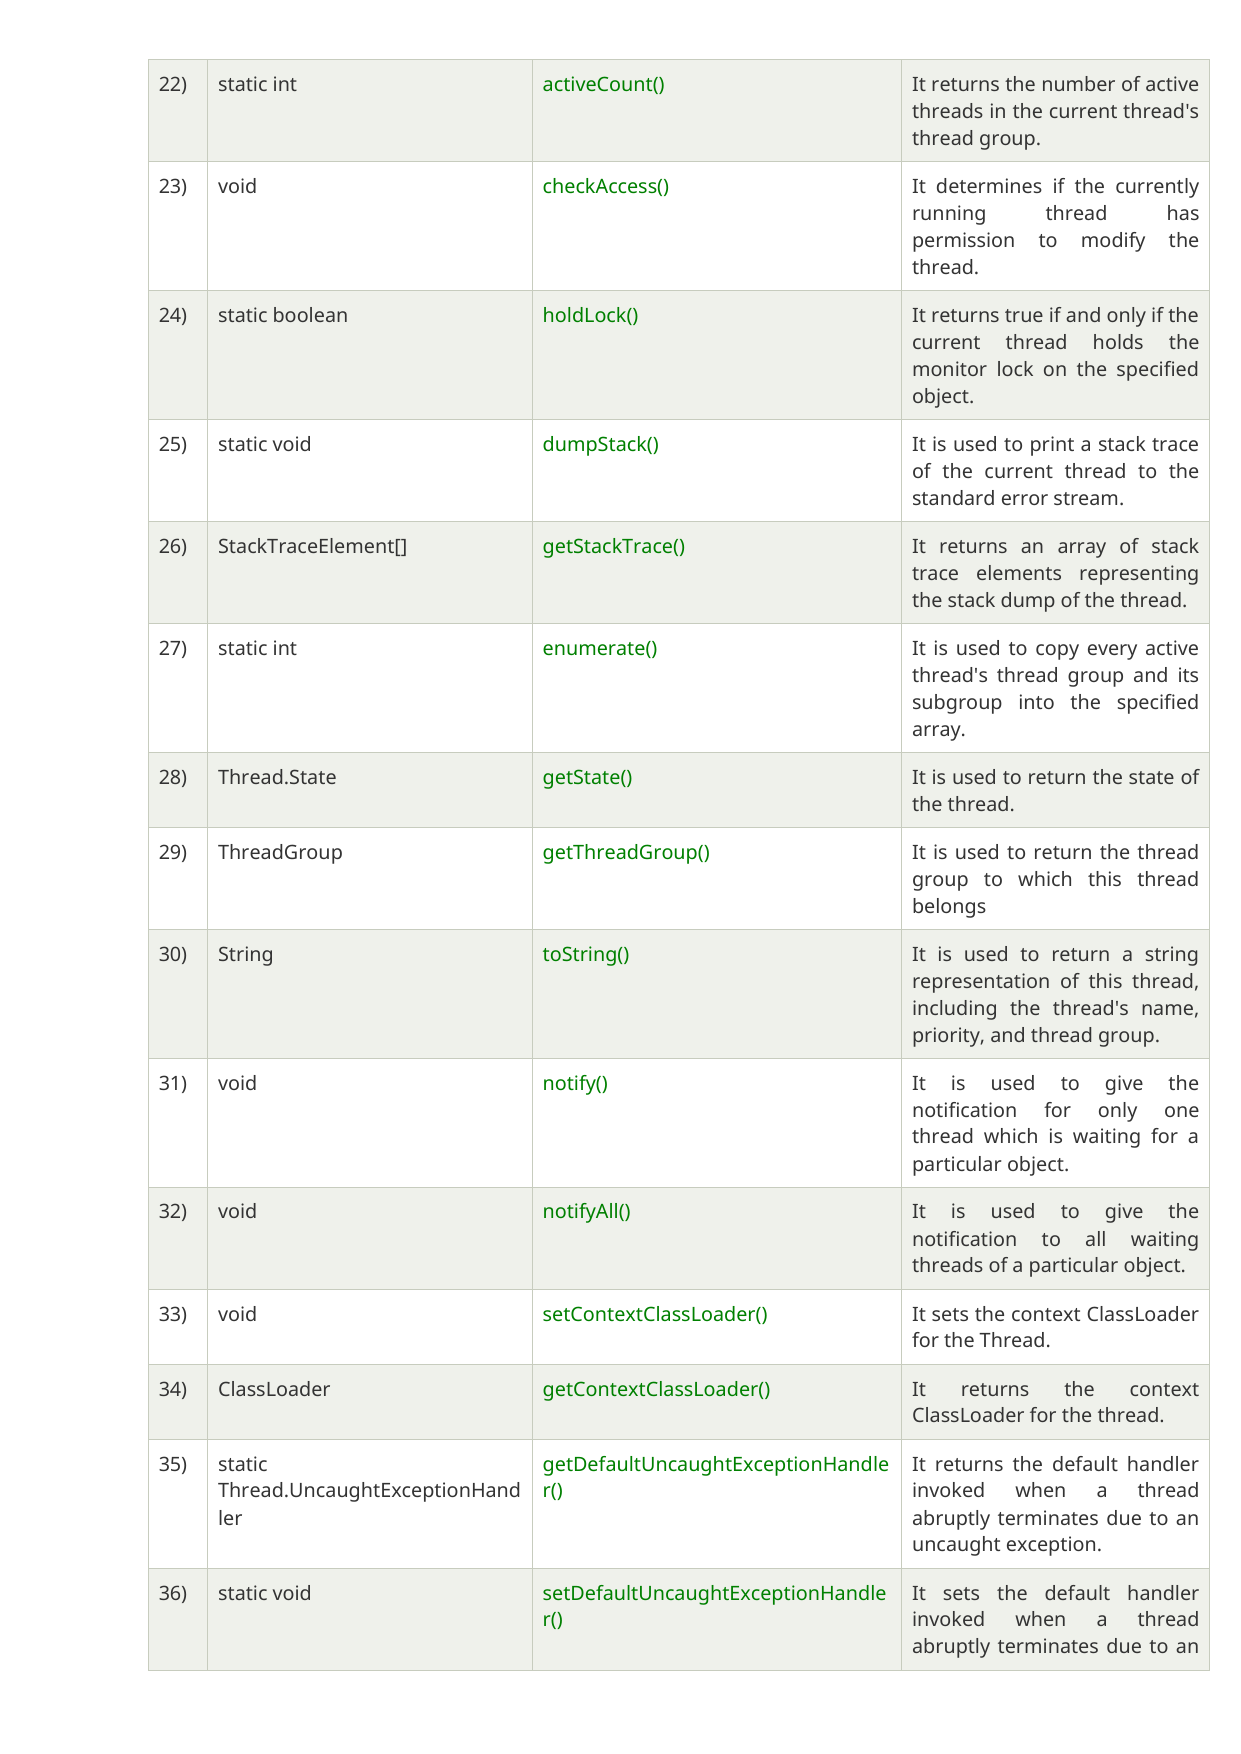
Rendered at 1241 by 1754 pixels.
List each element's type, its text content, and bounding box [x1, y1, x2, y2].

table_cell toString() [533, 930, 901, 1058]
table_cell It is used to return a string representation of this thread, including the thread's name, priority, and thread group. [902, 930, 1209, 1058]
table_cell It determines if the currently running thread has permission to modify the thread. [902, 162, 1209, 290]
table_cell void [208, 1059, 532, 1187]
table_cell 25) [149, 420, 207, 521]
table_cell void [208, 162, 532, 290]
table_cell 24) [149, 291, 207, 419]
table_cell 35) [149, 1440, 207, 1568]
table_cell It returns the context ClassLoader for the thread. [902, 1365, 1209, 1439]
table_cell 30) [149, 930, 207, 1058]
table_cell It is used to print a stack trace of the current thread to the standard error stream. [902, 420, 1209, 521]
table_cell String [208, 930, 532, 1058]
table_cell static int [208, 624, 532, 752]
table_cell 36) [149, 1569, 207, 1670]
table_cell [902, 1569, 1209, 1670]
table_cell void [208, 1290, 532, 1364]
table_cell static void [208, 420, 532, 521]
table_cell 23) [149, 162, 207, 290]
table_cell checkAccess() [533, 162, 901, 290]
table_cell getThreadGroup() [533, 828, 901, 929]
table_cell It is used to return the state of the thread. [902, 753, 1209, 827]
table_cell It returns the number of active threads in the current thread's thread group. [902, 60, 1209, 161]
table_cell static boolean [208, 291, 532, 419]
table_cell 29) [149, 828, 207, 929]
table_cell holdLock() [533, 291, 901, 419]
table_cell It is used to give the notification for only one thread which is waiting for a particular object. [902, 1059, 1209, 1187]
table_cell It is used to return the thread group to which this thread belongs [902, 828, 1209, 929]
table_cell ClassLoader [208, 1365, 532, 1439]
table_cell getState() [533, 753, 901, 827]
table_cell getStackTrace() [533, 522, 901, 623]
table_cell It is used to copy every active thread's thread group and its subgroup into the specified array. [902, 624, 1209, 752]
table_cell setContextClassLoader() [533, 1290, 901, 1364]
table_cell void [208, 1188, 532, 1289]
table_cell It returns true if and only if the current thread holds the monitor lock on the specified object. [902, 291, 1209, 419]
table_cell 27) [149, 624, 207, 752]
table_cell 32) [149, 1188, 207, 1289]
table_cell notifyAll() [533, 1188, 901, 1289]
table_cell getContextClassLoader() [533, 1365, 901, 1439]
table_cell It sets the context ClassLoader for the Thread. [902, 1290, 1209, 1364]
table_cell 28) [149, 753, 207, 827]
table_cell static Thread.UncaughtExceptionHandler [208, 1440, 532, 1568]
table_cell static void [208, 1569, 532, 1670]
table_cell static int [208, 60, 532, 161]
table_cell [533, 1569, 901, 1670]
table_cell activeCount() [533, 60, 901, 161]
table_cell dumpStack() [533, 420, 901, 521]
table_cell 26) [149, 522, 207, 623]
table_cell enumerate() [533, 624, 901, 752]
table_cell It returns an array of stack trace elements representing the stack dump of the thread. [902, 522, 1209, 623]
table_cell 22) [149, 60, 207, 161]
table_cell 33) [149, 1290, 207, 1364]
table_cell getDefaultUncaughtExceptionHandler() [533, 1440, 901, 1568]
table_cell Thread.State [208, 753, 532, 827]
table_cell It returns the default handler invoked when a thread abruptly terminates due to an uncaught exception. [902, 1440, 1209, 1568]
table_cell notify() [533, 1059, 901, 1187]
table_cell It is used to give the notification to all waiting threads of a particular object. [902, 1188, 1209, 1289]
table_cell 34) [149, 1365, 207, 1439]
table_cell StackTraceElement[] [208, 522, 532, 623]
table_cell ThreadGroup [208, 828, 532, 929]
table_cell 31) [149, 1059, 207, 1187]
